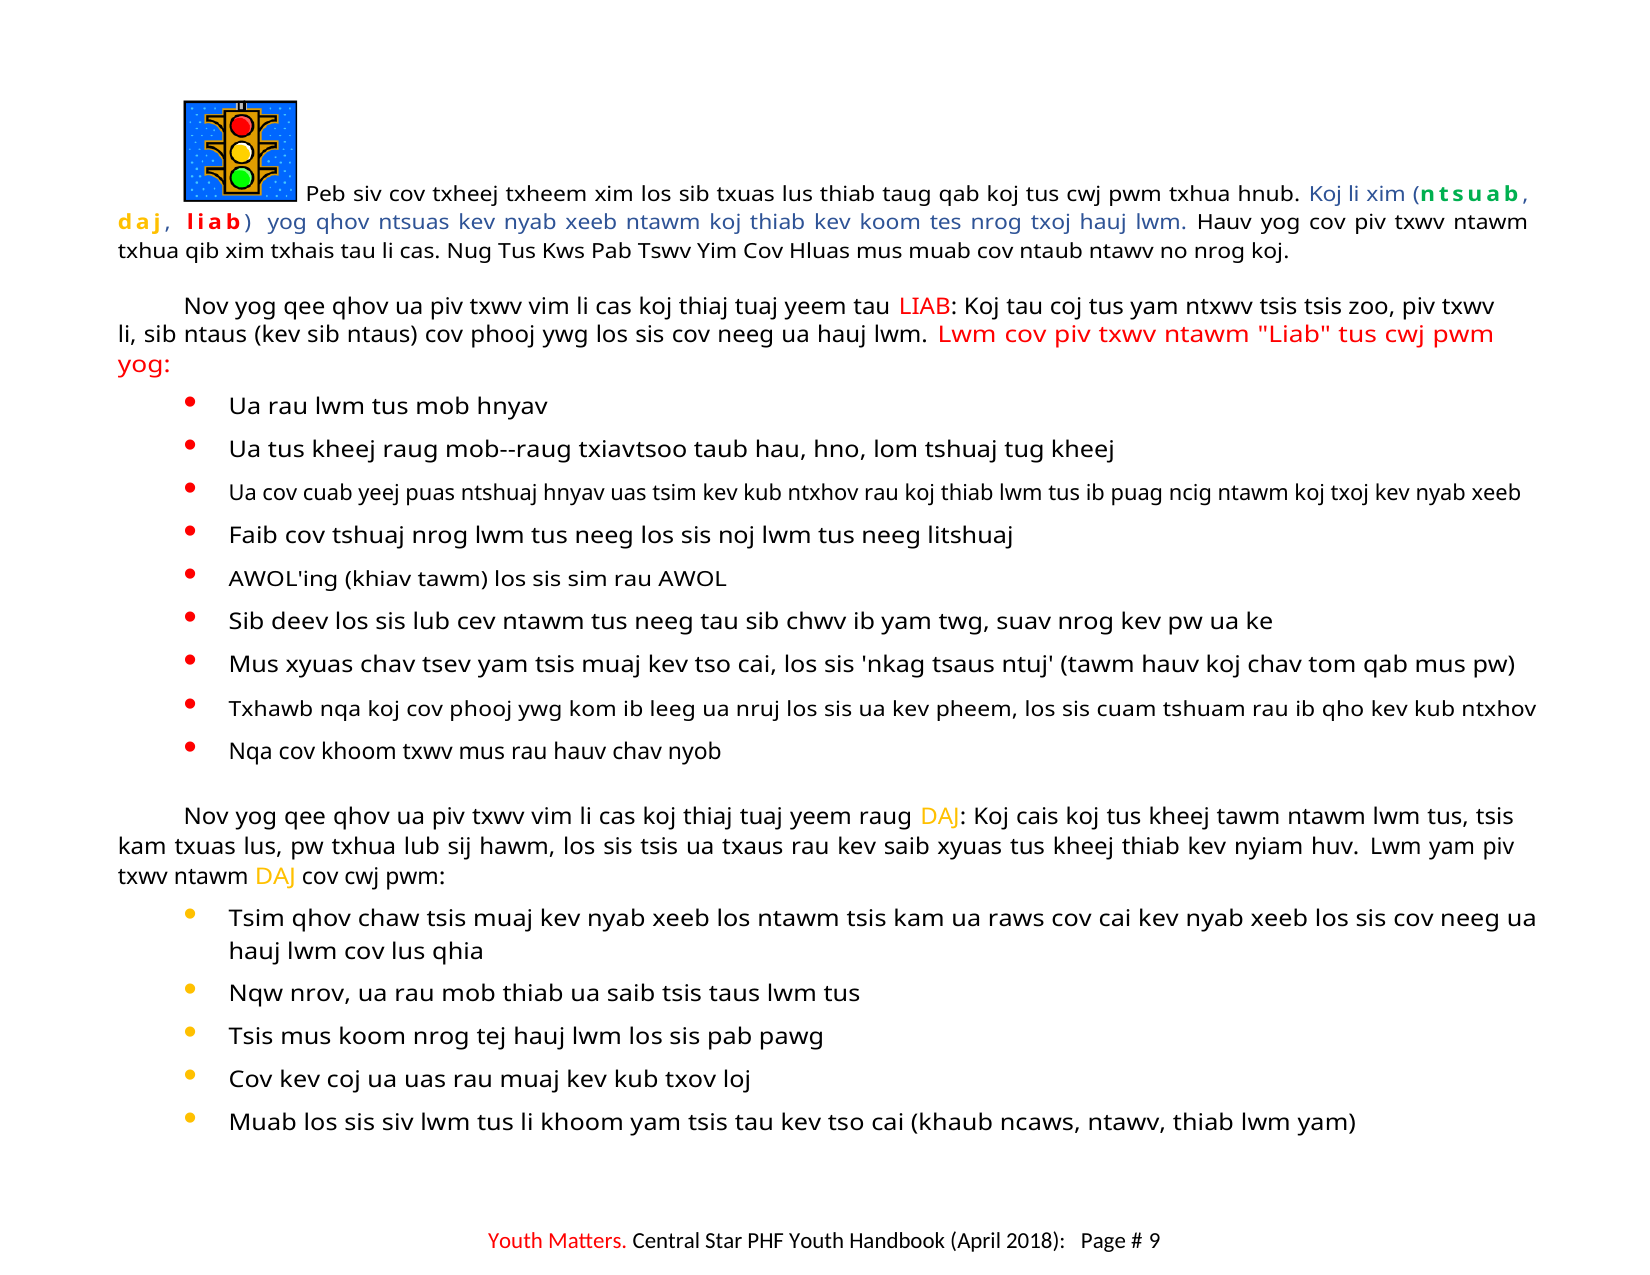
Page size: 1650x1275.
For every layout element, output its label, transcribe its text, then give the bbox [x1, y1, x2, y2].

picture [183, 100, 298, 202]
list Muab los sis siv lwm tus li khoom yam tsis tau kev tso cai (khaub ncaws, ntawv, thiab lwm yam) [183, 1095, 1539, 1138]
list Cov kev coj ua uas rau muaj kev kub txov loj [183, 1052, 1539, 1095]
list Ua cov cuab yeej puas ntshuaj hnyav uas tsim kev kub ntxhov rau koj thiab lwm tus ib puag ncig ntawm koj txoj kev nyab xeeb [183, 465, 1539, 508]
list Nqa cov khoom txwv mus rau hauv chav nyob [183, 724, 1539, 767]
list AWOL'ing (khiav tawm) los sis sim rau AWOL [183, 551, 1539, 594]
list Tsis mus koom nrog tej hauj lwm los sis pab pawg [183, 1009, 1539, 1052]
list Ua rau lwm tus mob hnyav [183, 379, 1539, 422]
text Peb siv cov txheej txheem xim los sib txuas lus thiab taug qab koj tus cwj pwm txhua hnub. Koj li xim (ntsuab, daj, liab) yog qhov ntsuas kev nyab xeeb ntawm koj thiab kev koom tes nrog txoj hauj lwm. Hauv yog cov piv txwv ntawm txhua qib xim txhais tau li cas. Nug Tus Kws Pab Tswv Yim Cov Hluas mus muab cov ntaub ntawv no nrog koj. [118, 100, 1528, 264]
text Nov yog qee qhov ua piv txwv vim li cas koj thiaj tuaj yeem raug DAJ: Koj cais koj tus kheej tawm ntawm lwm tus, tsis kam txuas lus, pw txhua lub sij hawm, los sis tsis ua txaus rau kev saib xyuas tus kheej thiab kev nyiam huv. Lwm yam piv txwv ntawm DAJ cov cwj pwm: [118, 799, 1514, 891]
list Tsim qhov chaw tsis muaj kev nyab xeeb los ntawm tsis kam ua raws cov cai kev nyab xeeb los sis cov neeg ua hauj lwm cov lus qhia [183, 891, 1539, 966]
list Sib deev los sis lub cev ntawm tus neeg tau sib chwv ib yam twg, suav nrog kev pw ua ke [183, 594, 1539, 638]
list Txhawb nqa koj cov phooj ywg kom ib leeg ua nruj los sis ua kev pheem, los sis cuam tshuam rau ib qho kev kub ntxhov [183, 681, 1539, 724]
list Faib cov tshuaj nrog lwm tus neeg los sis noj lwm tus neeg litshuaj [183, 508, 1539, 551]
list Mus xyuas chav tsev yam tsis muaj kev tso cai, los sis 'nkag tsaus ntuj' (tawm hauv koj chav tom qab mus pw) [183, 638, 1539, 681]
text Nov yog qee qhov ua piv txwv vim li cas koj thiaj tuaj yeem tau LIAB: Koj tau coj tus yam ntxwv tsis tsis zoo, piv txwv li, sib ntaus (kev sib ntaus) cov phooj ywg los sis cov neeg ua hauj lwm. Lwm cov piv txwv ntawm "Liab" tus cwj pwm yog: [118, 291, 1495, 379]
list Ua tus kheej raug mob--raug txiavtsoo taub hau, hno, lom tshuaj tug kheej [183, 422, 1539, 465]
list Nqw nrov, ua rau mob thiab ua saib tsis taus lwm tus [183, 966, 1539, 1009]
